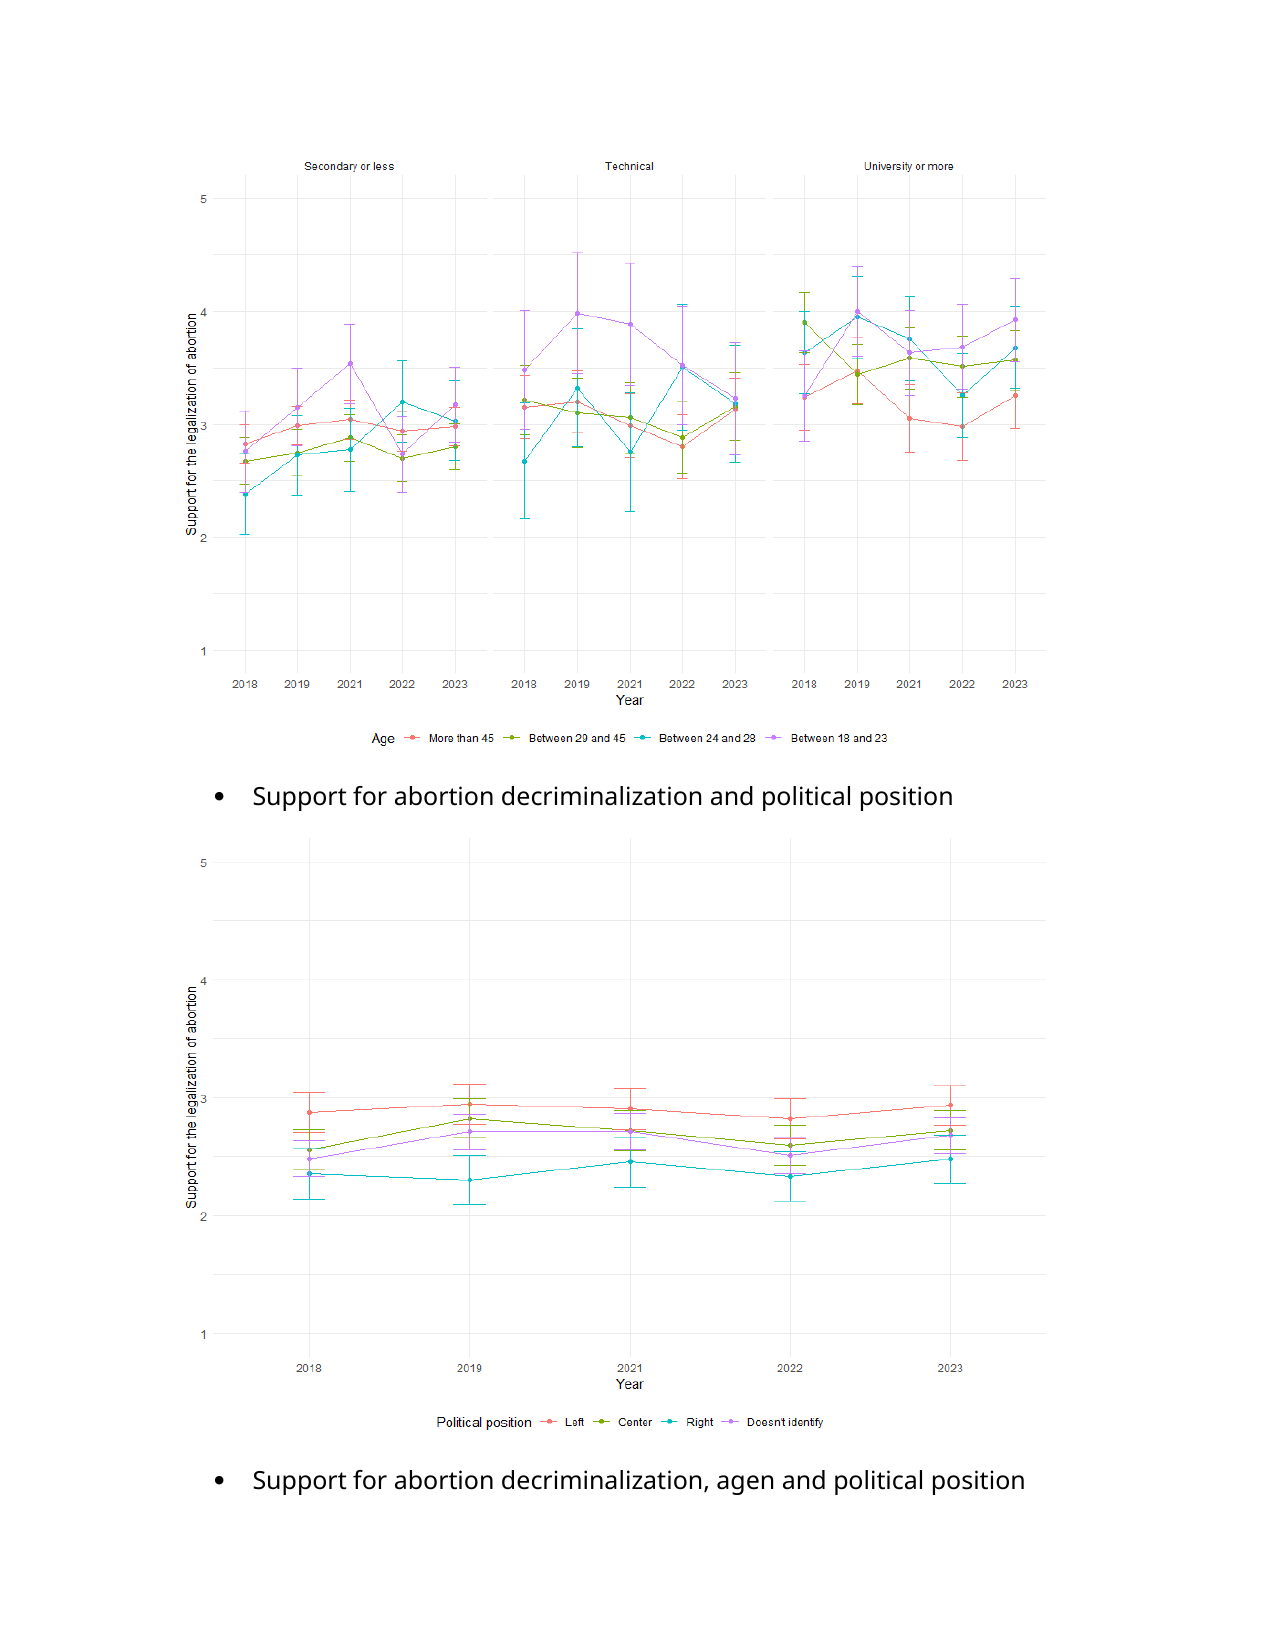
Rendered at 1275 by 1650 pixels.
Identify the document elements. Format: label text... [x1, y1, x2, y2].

list Support for abortion decriminalization, agen and political position [215, 1463, 1098, 1497]
picture [177, 831, 1053, 1445]
list Support for abortion decriminalization and political position [215, 779, 1098, 813]
picture [177, 147, 1053, 761]
